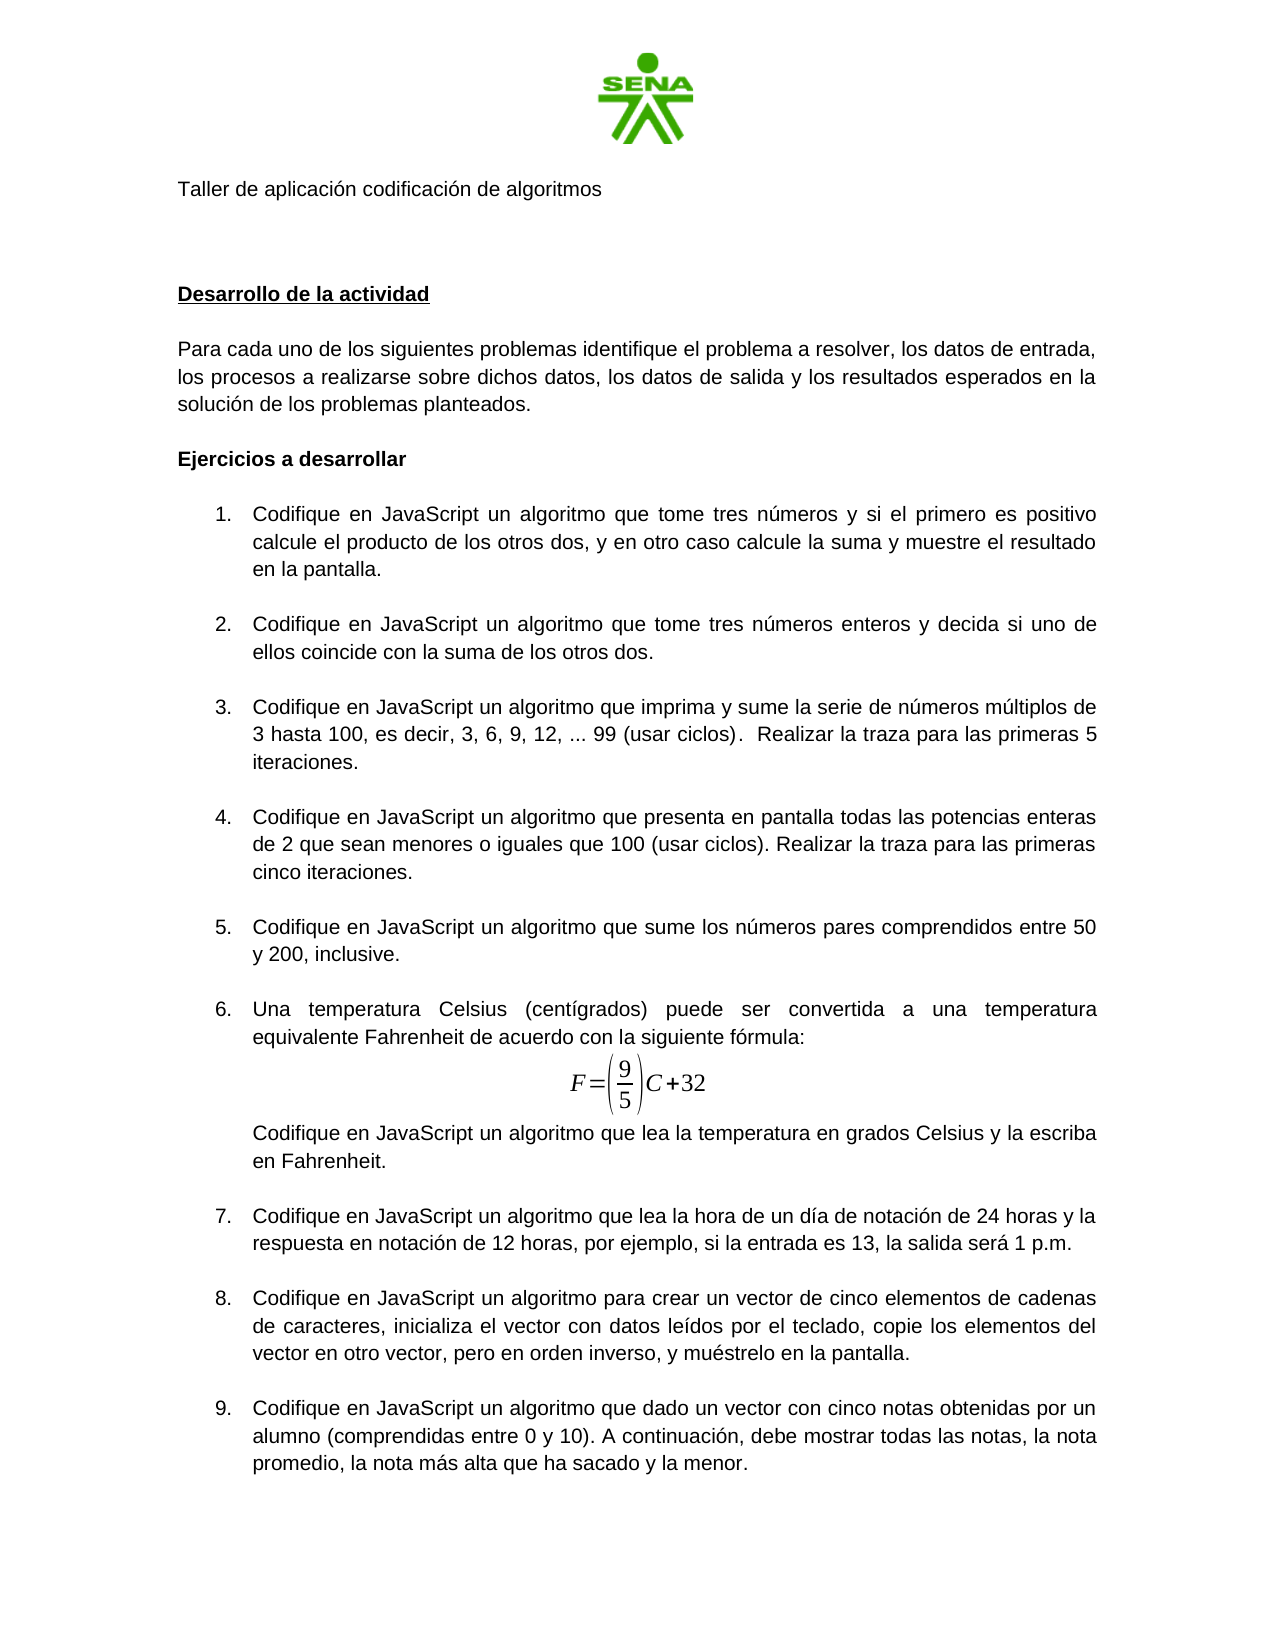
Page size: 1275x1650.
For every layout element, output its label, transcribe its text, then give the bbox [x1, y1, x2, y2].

text Para cada uno de los siguientes problemas identifique el problema a resolver, los datos de entrada, los procesos a realizarse sobre dichos datos, los datos de salida y los resultados esperados en la solución de los problemas planteados. [177, 337, 1098, 416]
text Codifique en JavaScript un algoritmo que lea la temperatura en grados Celsius y la escriba en Fahrenheit. [252, 1121, 1098, 1172]
list Codifique en JavaScript un algoritmo que lea la hora de un día de notación de 24 horas y la respuesta en notación de 12 horas, por ejemplo, si la entrada es 13, la salida será 1 p.m. [215, 1203, 1098, 1255]
list Codifique en JavaScript un algoritmo que sume los números pares comprendidos entre 50 y 200, inclusive. [215, 914, 1098, 966]
list Una temperatura Celsius (centígrados) puede ser convertida a una temperatura equivalente Fahrenheit de acuerdo con la siguiente fórmula: [215, 997, 1098, 1048]
picture [596, 52, 697, 148]
text Desarrollo de la actividad [177, 282, 1098, 306]
list Codifique en JavaScript un algoritmo que presenta en pantalla todas las potencias enteras de 2 que sean menores o iguales que 100 (usar ciclos). Realizar la traza para las primeras cinco iteraciones. [215, 804, 1098, 883]
list Codifique en JavaScript un algoritmo que imprima y sume la serie de números múltiplos de 3 hasta 100, es decir, 3, 6, 9, 12, ... 99 (usar ciclos). Realizar la traza para las primeras 5 iteraciones. [215, 694, 1098, 773]
list Codifique en JavaScript un algoritmo que dado un vector con cinco notas obtenidas por un alumno (comprendidas entre 0 y 10). A continuación, debe mostrar todas las notas, la nota promedio, la nota más alta que ha sacado y la menor. [215, 1396, 1098, 1475]
text Ejercicios a desarrollar [177, 447, 1098, 471]
list Codifique en JavaScript un algoritmo que tome tres números y si el primero es positivo calcule el producto de los otros dos, y en otro caso calcule la suma y muestre el resultado en la pantalla. [215, 502, 1098, 581]
list Codifique en JavaScript un algoritmo que tome tres números enteros y decida si uno de ellos coincide con la suma de los otros dos. [215, 612, 1098, 663]
list Codifique en JavaScript un algoritmo para crear un vector de cinco elementos de cadenas de caracteres, inicializa el vector con datos leídos por el teclado, copie los elementos del vector en otro vector, pero en orden inverso, y muéstrelo en la pantalla. [215, 1286, 1098, 1365]
